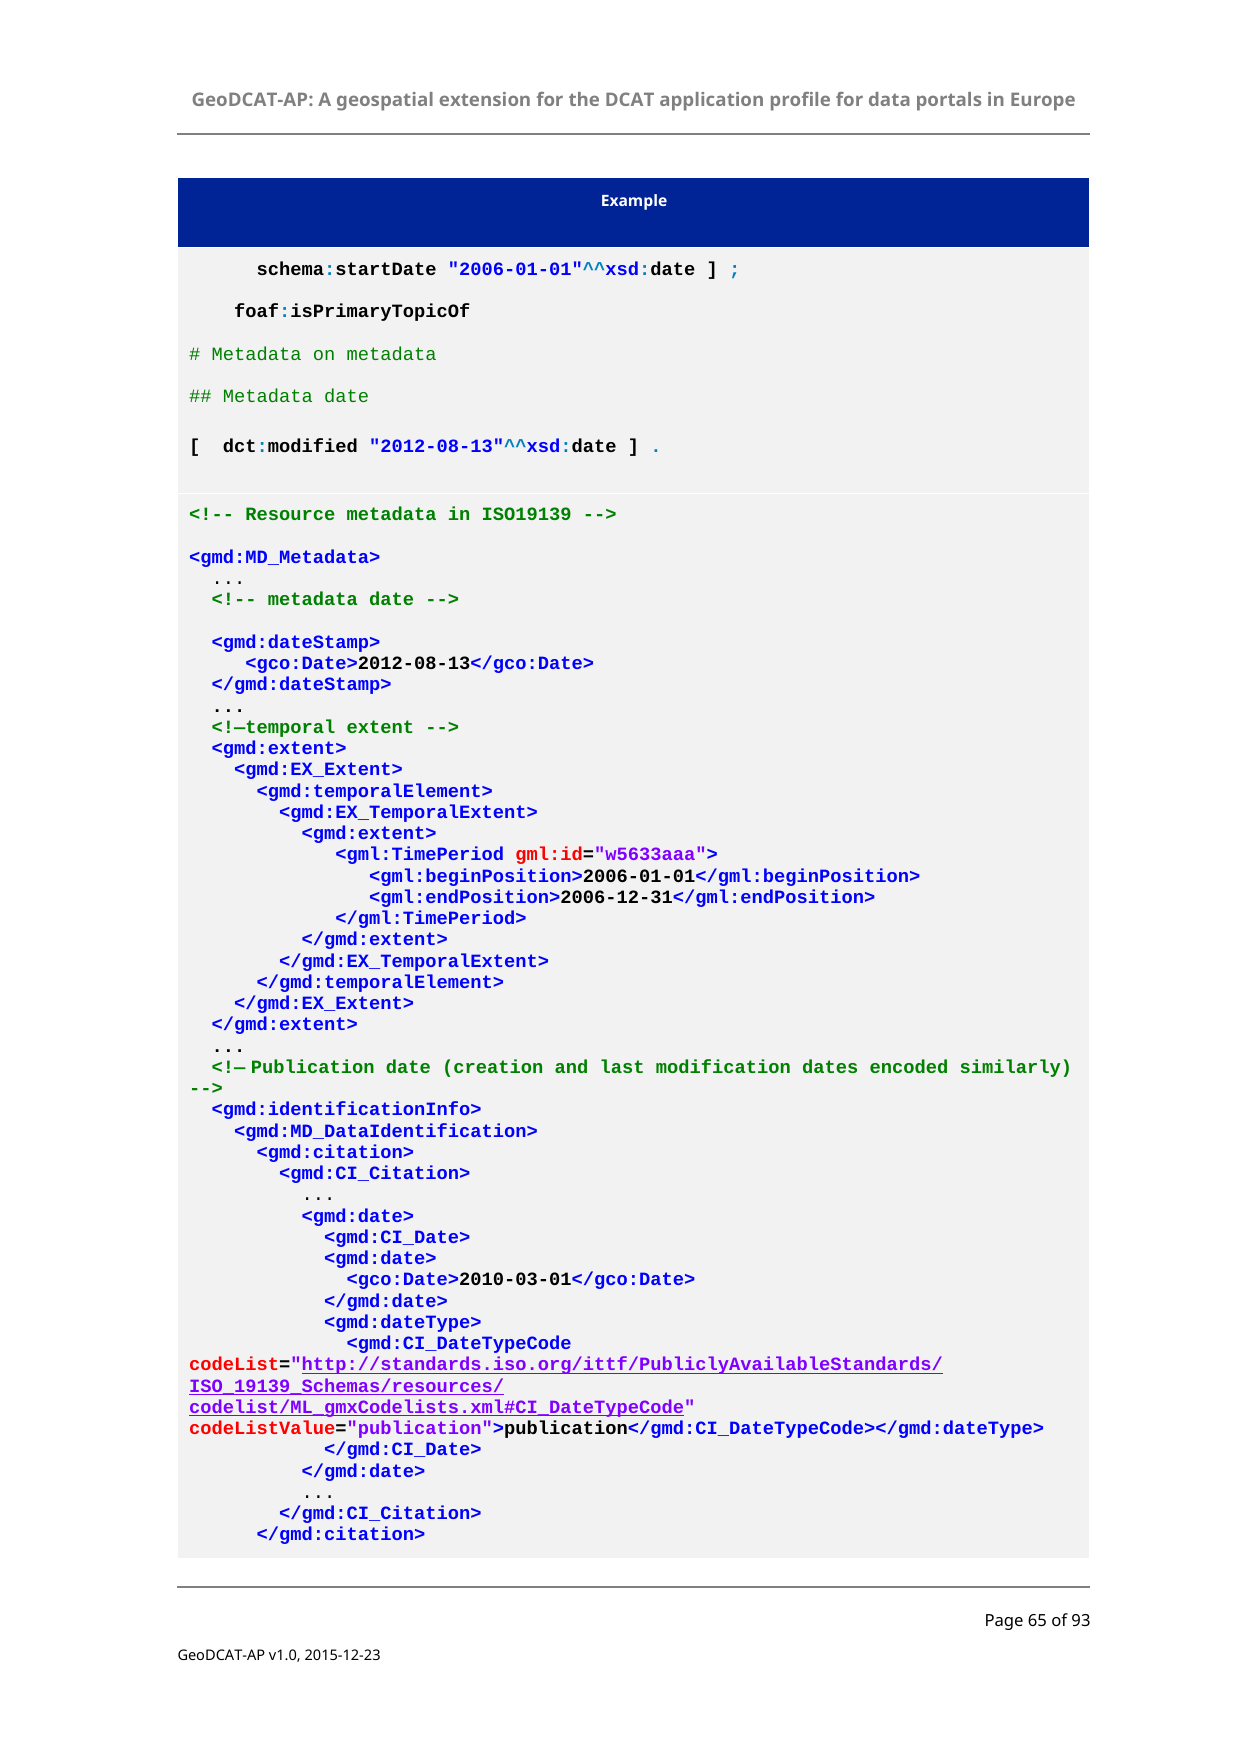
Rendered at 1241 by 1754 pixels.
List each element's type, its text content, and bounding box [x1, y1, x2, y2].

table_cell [178, 494, 1089, 1558]
table_header Example [178, 178, 1089, 247]
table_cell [178, 248, 1089, 493]
